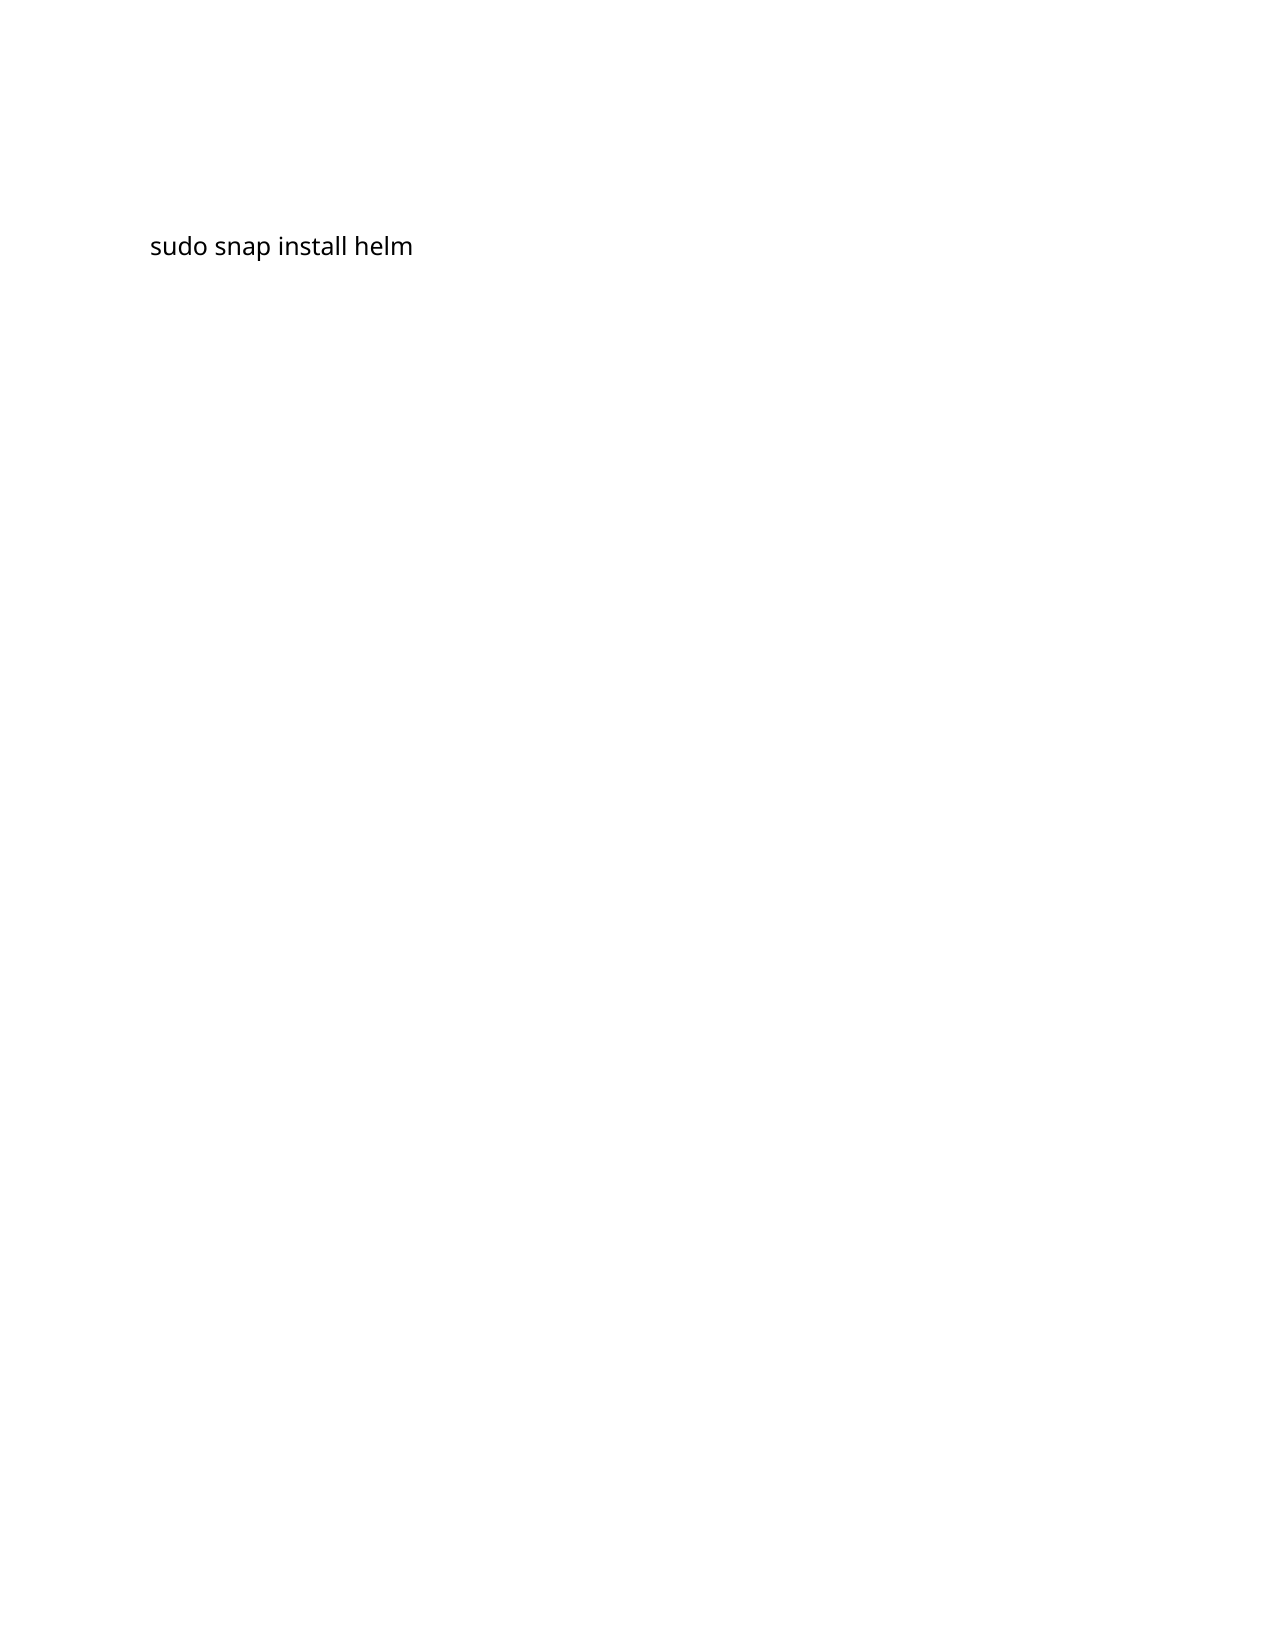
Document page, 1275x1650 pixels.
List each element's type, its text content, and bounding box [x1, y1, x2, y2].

text sudo snap install helm [150, 150, 1125, 263]
